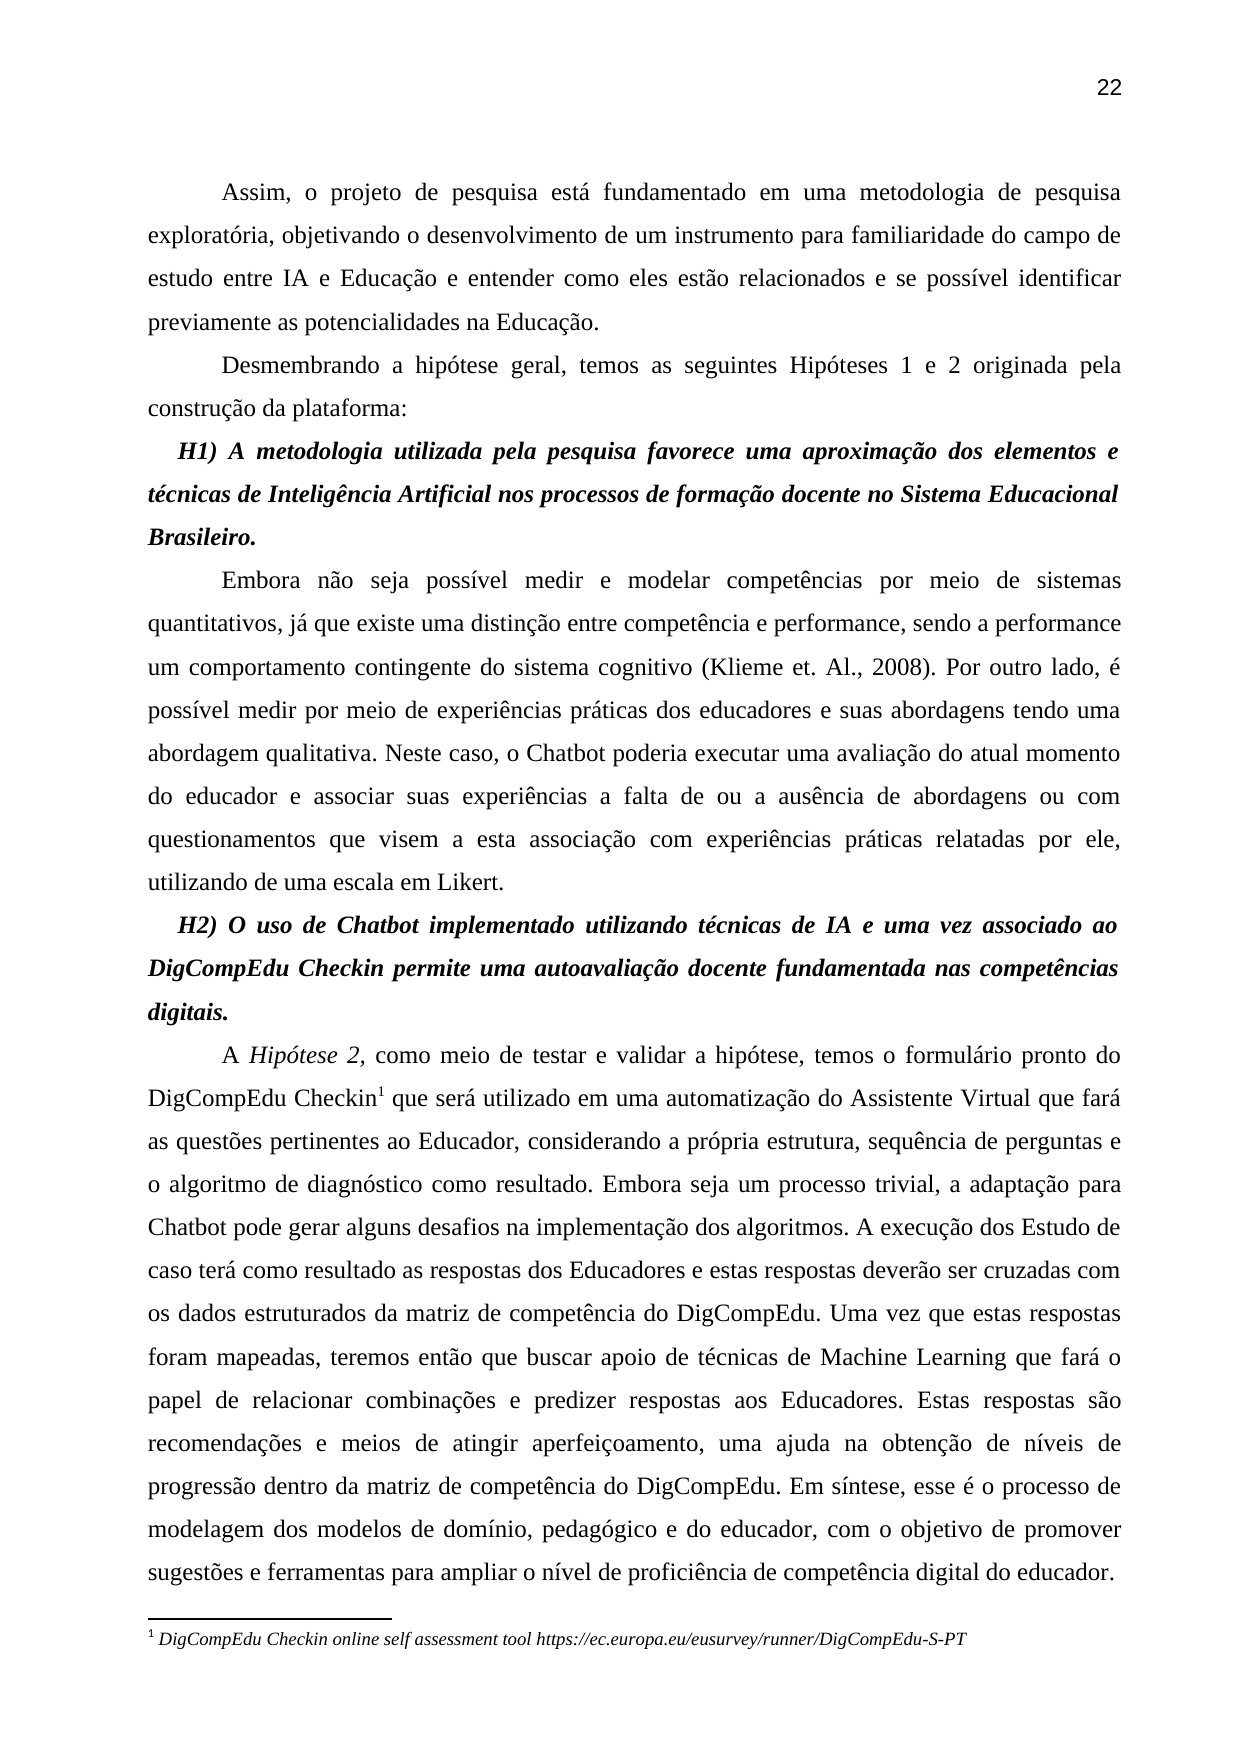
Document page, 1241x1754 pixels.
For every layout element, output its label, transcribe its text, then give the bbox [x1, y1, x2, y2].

text Assim, o projeto de pesquisa está fundamentado em uma metodologia de pesquisa exploratória, objetivando o desenvolvimento de um instrumento para familiaridade do campo de estudo entre IA e Educação e entender como eles estão relacionados e se possível identificar previamente as potencialidades na Educação. [148, 177, 1122, 335]
text Desmembrando a hipótese geral, temos as seguintes Hipóteses 1 e 2 originada pela construção da plataforma: [148, 350, 1122, 422]
text A Hipótese 2, como meio de testar e validar a hipótese, temos o formulário pronto do DigCompEdu Checkin que será utilizado em uma automatização do Assistente Virtual que fará as questões pertinentes ao Educador, considerando a própria estrutura, sequência de perguntas e o algoritmo de diagnóstico como resultado. Embora seja um processo trivial, a adaptação para Chatbot pode gerar alguns desafios na implementação dos algoritmos. A execução dos Estudo de caso terá como resultado as respostas dos Educadores e estas respostas deverão ser cruzadas com os dados estruturados da matriz de competência do DigCompEdu. Uma vez que estas respostas foram mapeadas, teremos então que buscar apoio de técnicas de Machine Learning que fará o papel de relacionar combinações e predizer respostas aos Educadores. Estas respostas são recomendações e meios de atingir aperfeiçoamento, uma ajuda na obtenção de níveis de progressão dentro da matriz de competência do DigCompEdu. Em síntese, esse é o processo de modelagem dos modelos de domínio, pedagógico e do educador, com o objetivo de promover sugestões e ferramentas para ampliar o nível de proficiência de competência digital do educador. [148, 1040, 1122, 1586]
text H1) A metodologia utilizada pela pesquisa favorece uma aproximação dos elementos e técnicas de Inteligência Artificial nos processos de formação docente no Sistema Educacional Brasileiro. [148, 436, 1122, 551]
text H2) O uso de Chatbot implementado utilizando técnicas de IA e uma vez associado ao DigCompEdu Checkin permite uma autoavaliação docente fundamentada nas competências digitais. [148, 910, 1122, 1025]
text Embora não seja possível medir e modelar competências por meio de sistemas quantitativos, já que existe uma distinção entre competência e performance, sendo a performance um comportamento contingente do sistema cognitivo (Klieme et. Al., 2008). Por outro lado, é possível medir por meio de experiências práticas dos educadores e suas abordagens tendo uma abordagem qualitativa. Neste caso, o Chatbot poderia executar uma avaliação do atual momento do educador e associar suas experiências a falta de ou a ausência de abordagens ou com questionamentos que visem a esta associação com experiências práticas relatadas por ele, utilizando de uma escala em Likert. [148, 565, 1122, 896]
